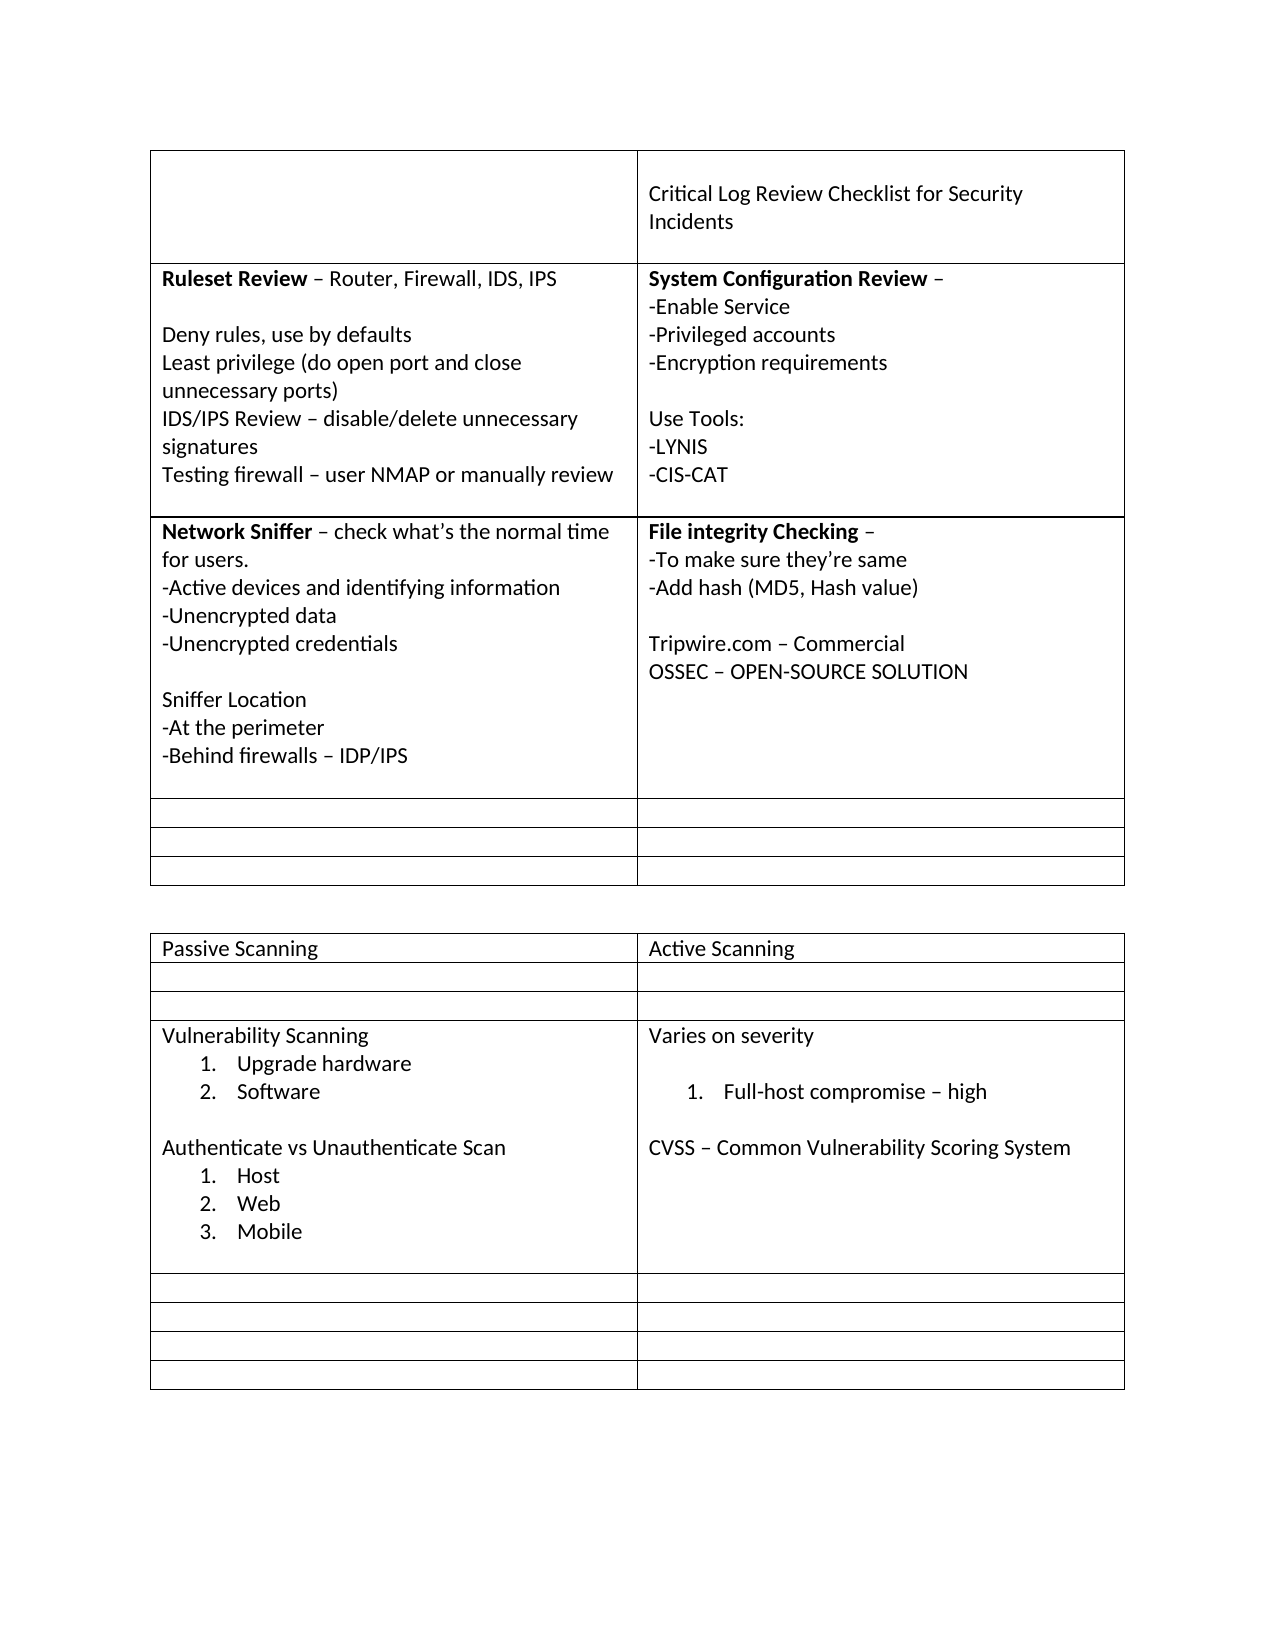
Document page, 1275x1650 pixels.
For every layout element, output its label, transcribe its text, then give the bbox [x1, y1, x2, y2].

table_cell [638, 992, 1124, 1020]
table_cell [638, 857, 1124, 885]
table_cell Network Sniffer – check what’s the normal time for users. -Active devices and identifying information -Unencrypted data -Unencrypted credentials Sniffer Location -At the perimeter -Behind firewalls – IDP/IPS [151, 518, 637, 798]
table_cell [638, 1361, 1124, 1389]
table_cell [638, 1332, 1124, 1360]
table_cell [638, 963, 1124, 991]
table_cell [151, 828, 637, 856]
table_cell Varies on severity Full-host compromise – high CVSS – Common Vulnerability Scoring System [638, 1021, 1124, 1273]
table_cell [638, 1274, 1124, 1302]
table_cell [638, 1303, 1124, 1331]
table_header Passive Scanning [151, 934, 637, 962]
table_cell Ruleset Review – Router, Firewall, IDS, IPS Deny rules, use by defaults Least privilege (do open port and close unnecessary ports) IDS/IPS Review – disable/delete unnecessary signatures Testing firewall – user NMAP or manually review [151, 264, 637, 516]
table_cell [638, 828, 1124, 856]
table_cell [151, 799, 637, 827]
table_cell File integrity Checking – -To make sure they’re same -Add hash (MD5, Hash value) Tripwire.com – Commercial OSSEC – OPEN-SOURCE SOLUTION [638, 518, 1124, 798]
table_cell [151, 1274, 637, 1302]
table_cell [151, 1361, 637, 1389]
table_header Active Scanning [638, 934, 1124, 962]
table_cell [151, 963, 637, 991]
table_cell [151, 1303, 637, 1331]
table_cell System Configuration Review – -Enable Service -Privileged accounts -Encryption requirements Use Tools: -LYNIS -CIS-CAT [638, 264, 1124, 516]
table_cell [638, 151, 1124, 263]
table_cell [151, 992, 637, 1020]
table_cell [151, 857, 637, 885]
table_cell [638, 799, 1124, 827]
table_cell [151, 151, 637, 263]
table_cell Vulnerability Scanning Upgrade hardware Software Authenticate vs Unauthenticate Scan Host Web Mobile [151, 1021, 637, 1273]
table_cell [151, 1332, 637, 1360]
